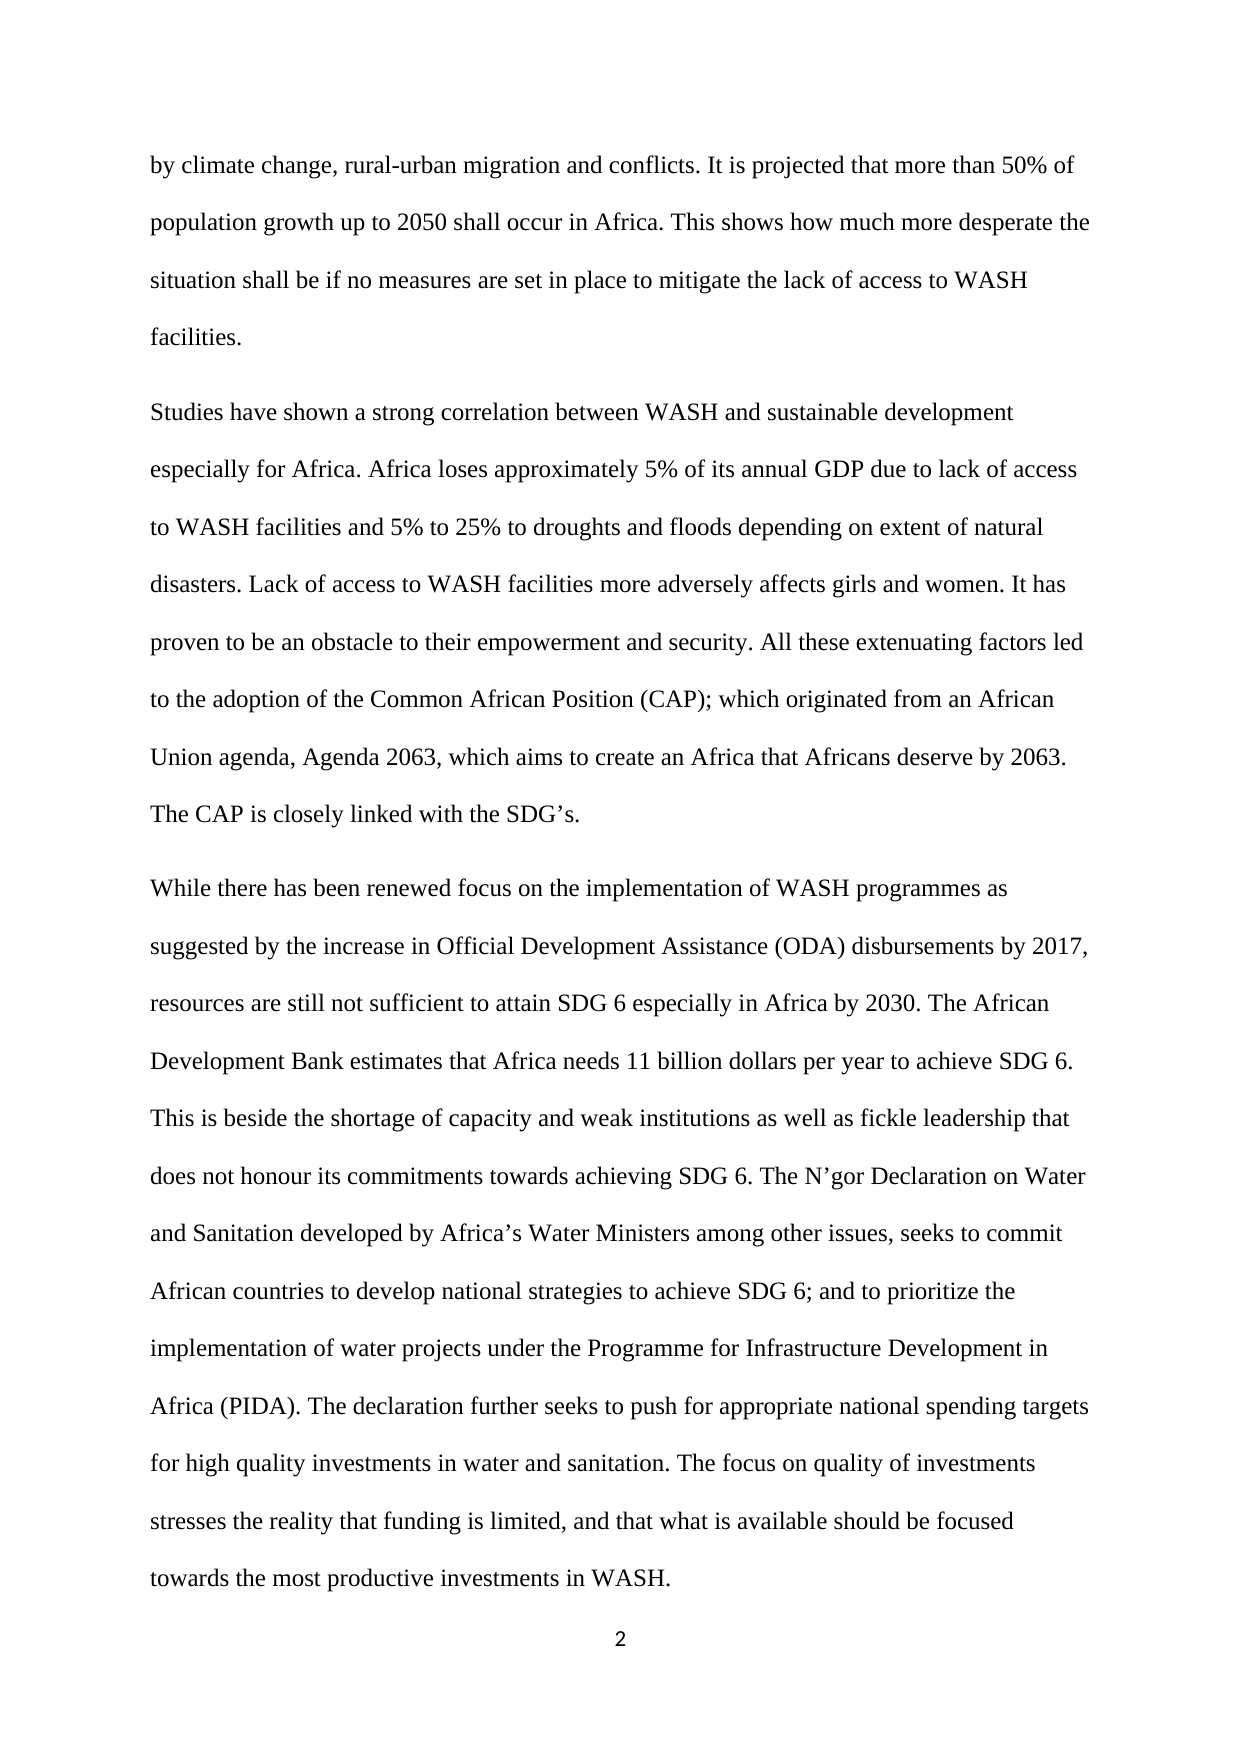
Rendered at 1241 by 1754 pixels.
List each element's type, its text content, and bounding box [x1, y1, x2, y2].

text While there has been renewed focus on the implementation of WASH programmes as suggested by the increase in Official Development Assistance (ODA) disbursements by 2017, resources are still not sufficient to attain SDG 6 especially in Africa by 2030. The African Development Bank estimates that Africa needs 11 billion dollars per year to achieve SDG 6. This is beside the shortage of capacity and weak institutions as well as fickle leadership that does not honour its commitments towards achieving SDG 6. The N’gor Declaration on Water and Sanitation developed by Africa’s Water Ministers among other issues, seeks to commit African countries to develop national strategies to achieve SDG 6; and to prioritize the implementation of water projects under the Programme for Infrastructure Development in Africa (PIDA). The declaration further seeks to push for appropriate national spending targets for high quality investments in water and sanitation. The focus on quality of investments stresses the reality that funding is limited, and that what is available should be focused towards the most productive investments in WASH. [150, 873, 1090, 1592]
text Studies have shown a strong correlation between WASH and sustainable development especially for Africa. Africa loses approximately 5% of its annual GDP due to lack of access to WASH facilities and 5% to 25% to droughts and floods depending on extent of natural disasters. Lack of access to WASH facilities more adversely affects girls and women. It has proven to be an obstacle to their empowerment and security. All these extenuating factors led to the adoption of the Common African Position (CAP); which originated from an African Union agenda, Agenda 2063, which aims to create an Africa that Africans deserve by 2063. The CAP is closely linked with the SDG’s. [150, 397, 1090, 828]
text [150, 150, 1090, 351]
